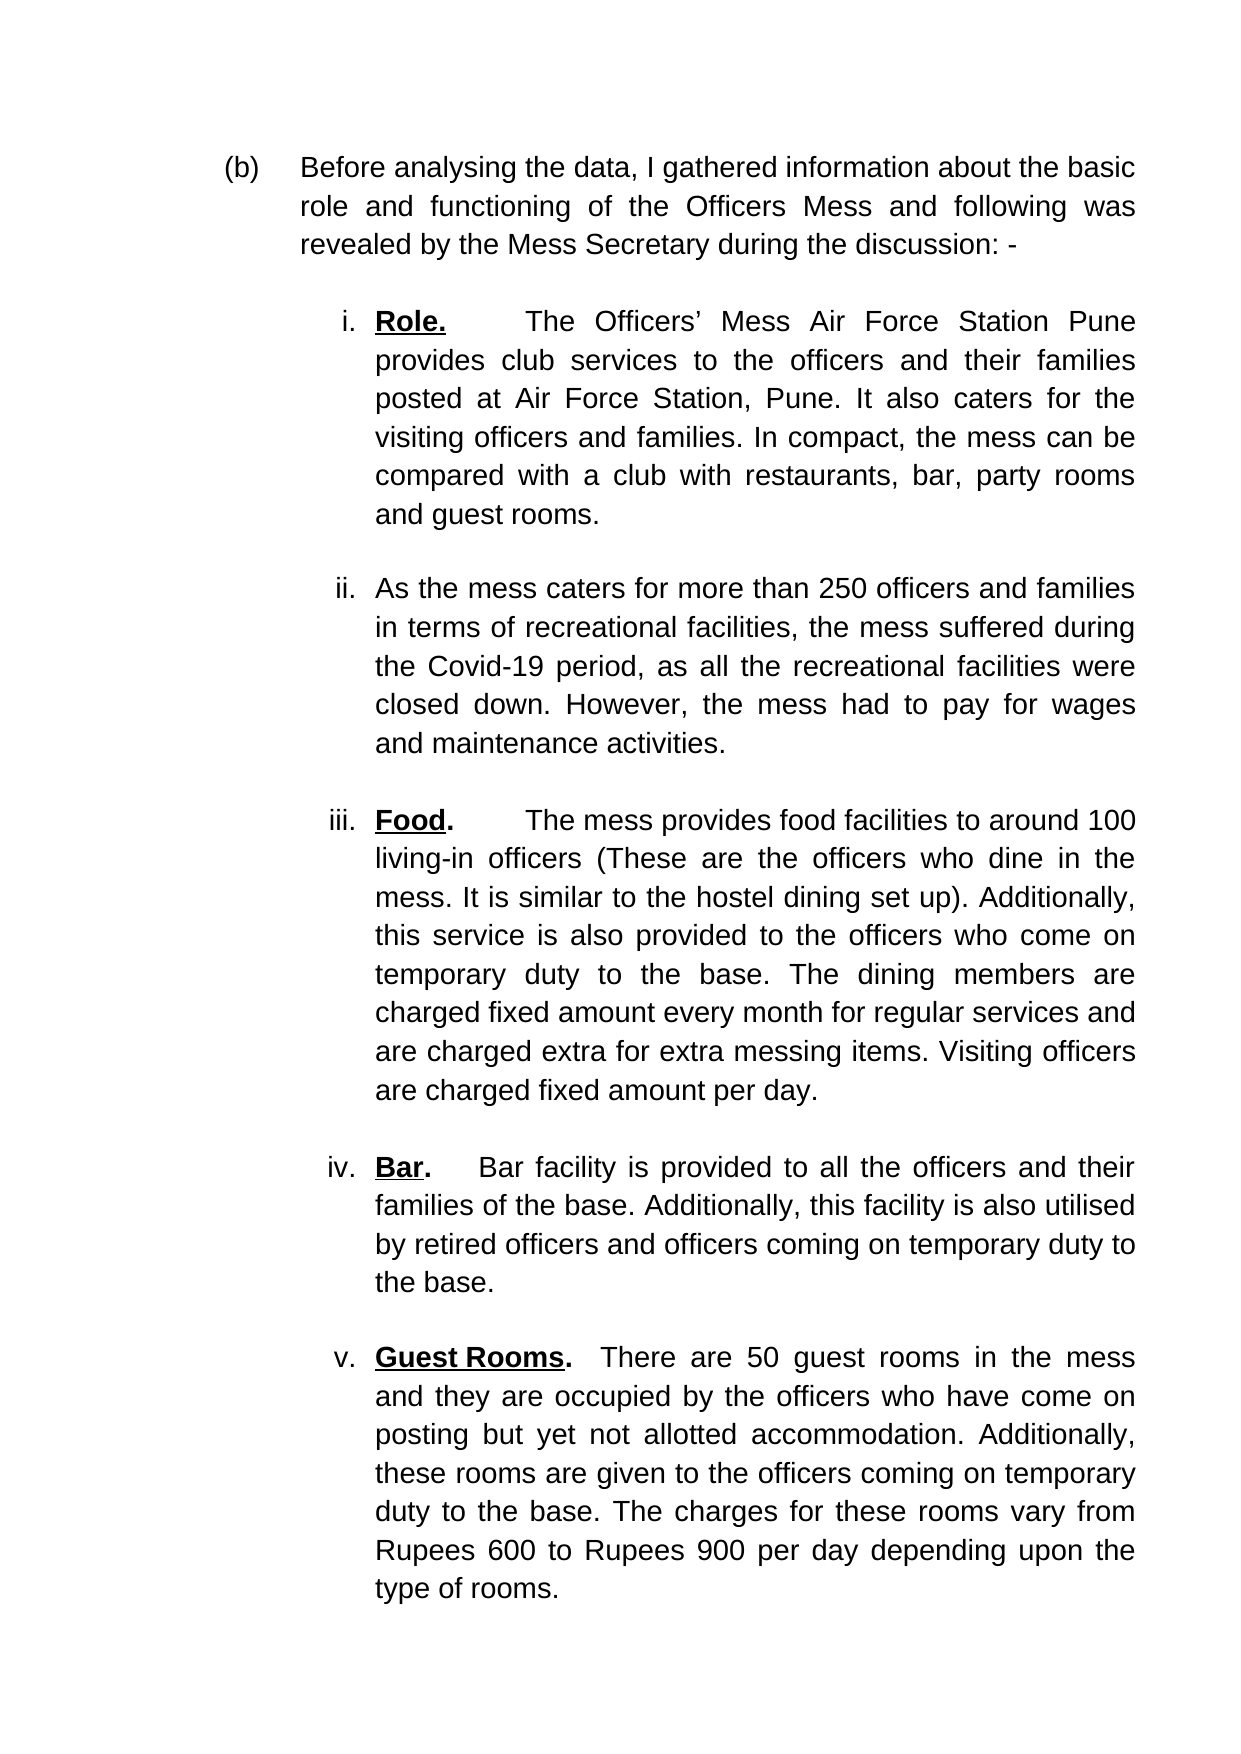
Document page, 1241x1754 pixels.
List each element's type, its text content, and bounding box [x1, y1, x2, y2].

list Role. The Officers’ Mess Air Force Station Pune provides club services to the officers and their families posted at Air Force Station, Pune. It also caters for the visiting officers and families. In compact, the mess can be compared with a club with restaurants, bar, party rooms and guest rooms. [356, 304, 1137, 530]
list Guest Rooms. There are 50 guest rooms in the mess and they are occupied by the officers who have come on posting but yet not allotted accommodation. Additionally, these rooms are given to the officers coming on temporary duty to the base. The charges for these rooms vary from Rupees 600 to Rupees 900 per day depending upon the type of rooms. [356, 1340, 1137, 1605]
list As the mess caters for more than 250 officers and families in terms of recreational facilities, the mess suffered during the Covid-19 period, as all the recreational facilities were closed down. However, the mess had to pay for wages and maintenance activities. [356, 572, 1137, 759]
list Bar. Bar facility is provided to all the officers and their families of the base. Additionally, this facility is also utilised by retired officers and officers coming on temporary duty to the base. [356, 1150, 1137, 1299]
list Food. The mess provides food facilities to around 100 living-in officers (These are the officers who dine in the mess. It is similar to the hostel dining set up). Additionally, this service is also provided to the officers who come on temporary duty to the base. The dining members are charged fixed amount every month for regular services and are charged extra for extra messing items. Visiting officers are charged fixed amount per day. [356, 803, 1137, 1106]
list Before analysing the data, I gathered information about the basic role and functioning of the Officers Mess and following was revealed by the Mess Secretary during the discussion: - [224, 150, 1137, 261]
